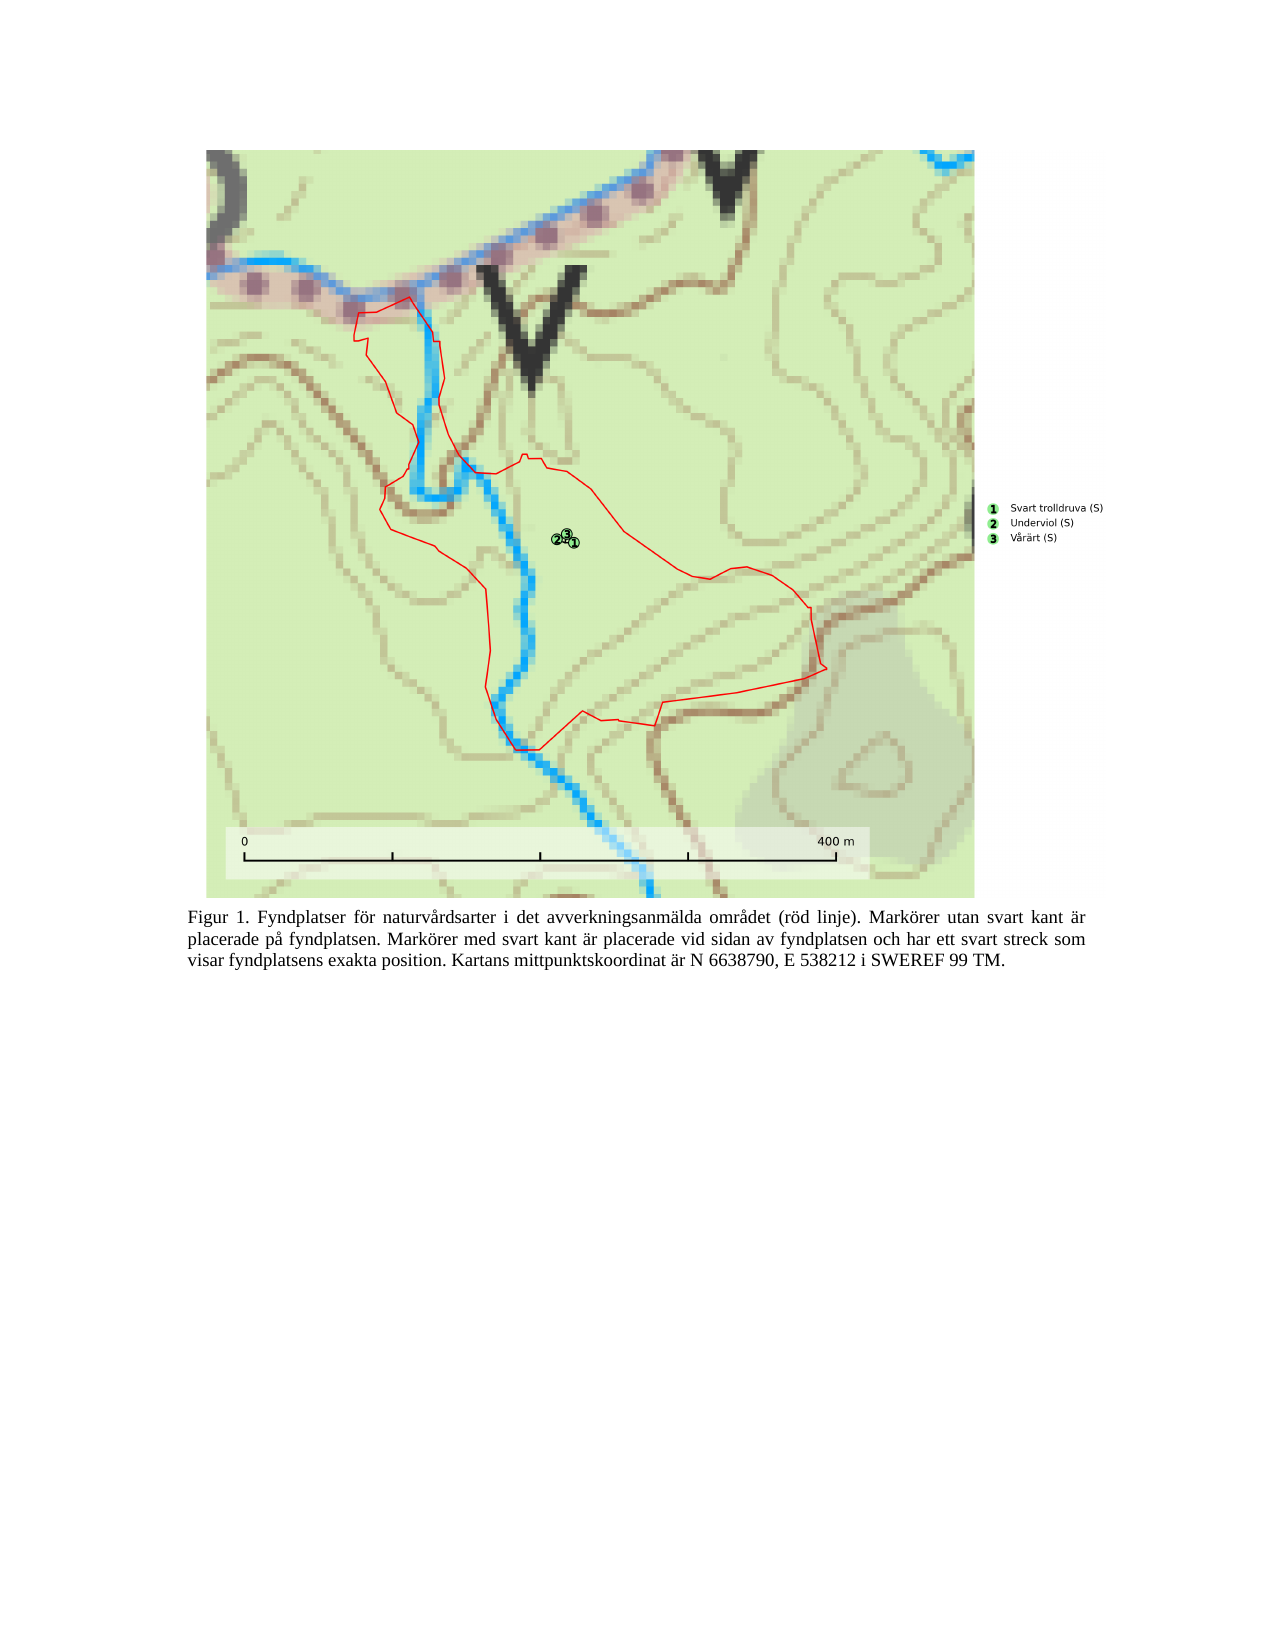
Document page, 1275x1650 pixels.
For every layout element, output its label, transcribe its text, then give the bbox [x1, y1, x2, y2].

text Figur 1. Fyndplatser för naturvårdsarter i det avverkningsanmälda området (röd linje). Markörer utan svart kant är placerade på fyndplatsen. Markörer med svart kant är placerade vid sidan av fyndplatsen och har ett svart streck som visar fyndplatsens exakta position. Kartans mittpunktskoordinat är N 6638790, E 538212 i SWEREF 99 TM. [187, 906, 1087, 971]
picture [206, 150, 1107, 898]
